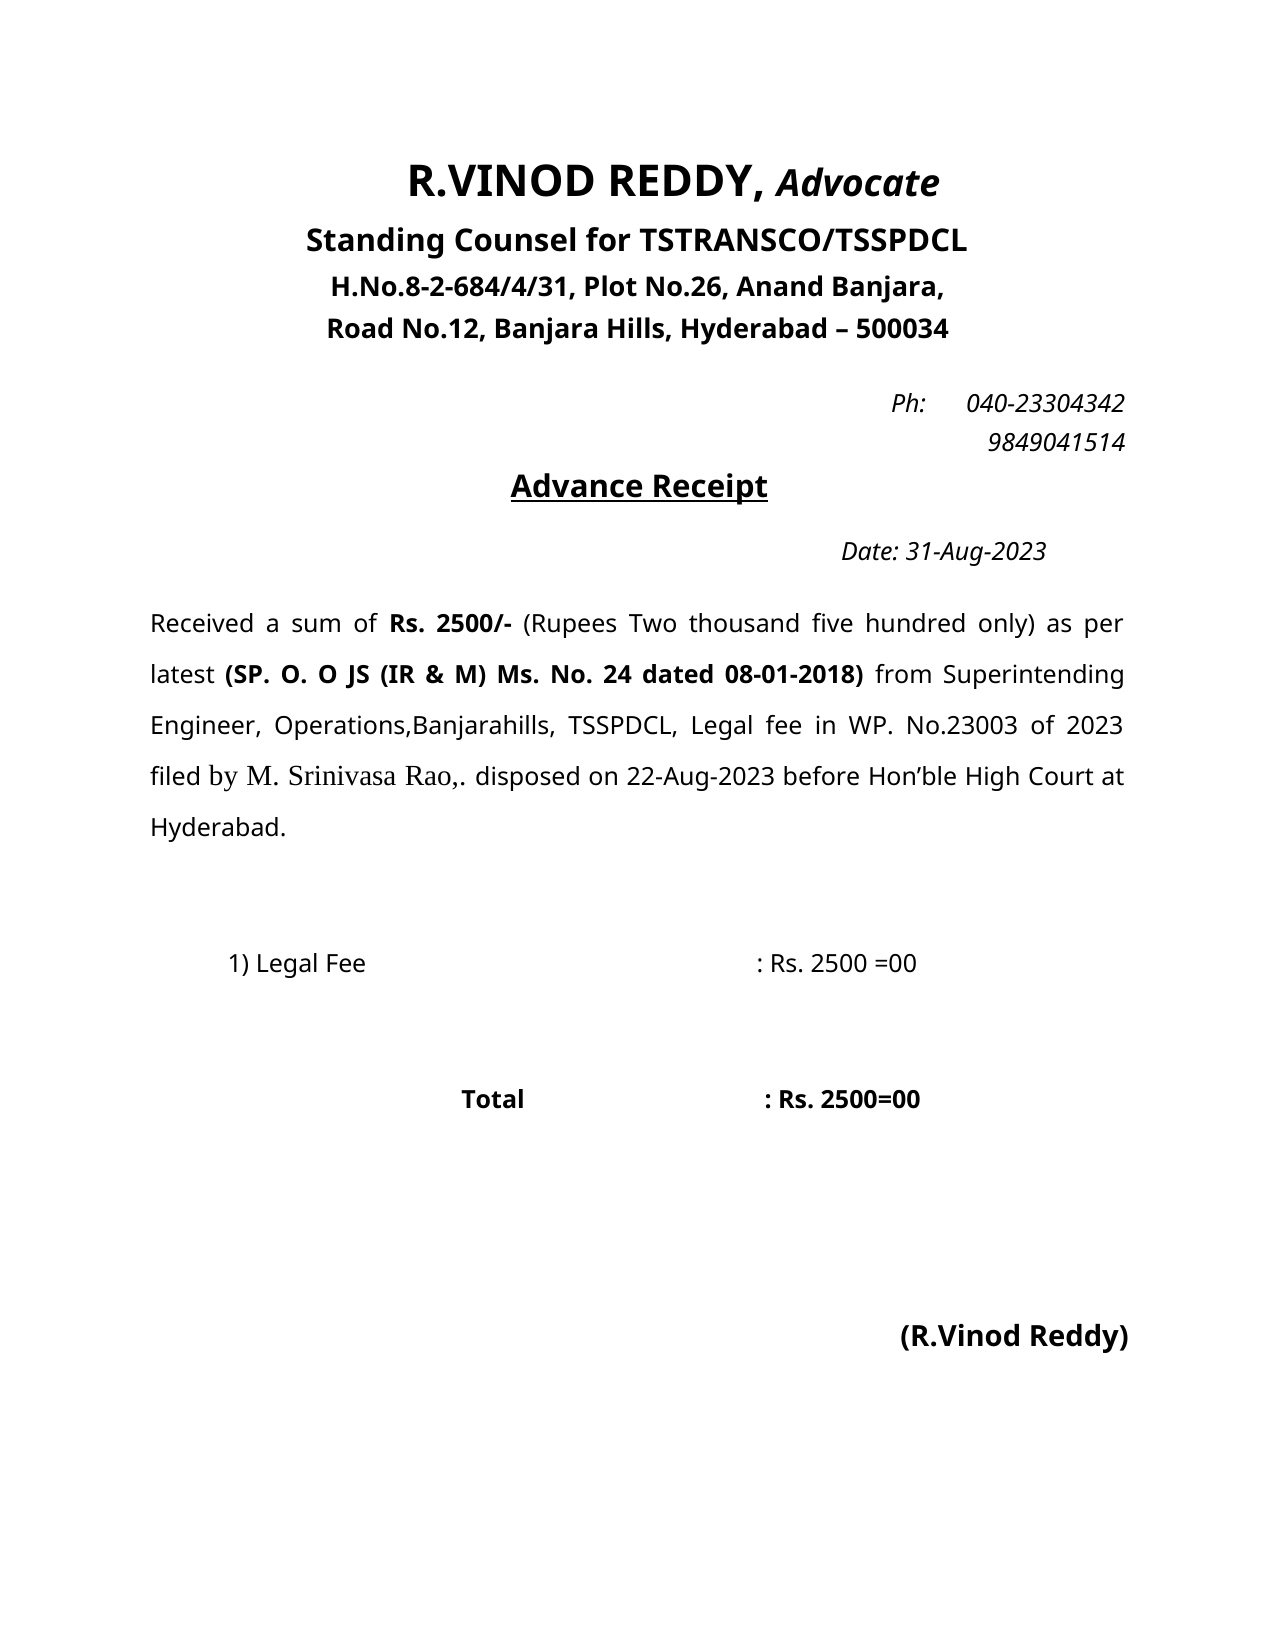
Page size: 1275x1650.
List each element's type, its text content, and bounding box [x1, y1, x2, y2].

text R.VINOD REDDY, Advocate [227, 150, 1047, 209]
text (R.Vinod Reddy) [677, 1315, 1128, 1355]
text 9849041514 [150, 424, 1125, 458]
text Advance Receipt [150, 463, 1128, 506]
text Ph: 040-23304342 [150, 385, 1125, 419]
text Received a sum of Rs. 2500/- (Rupees Two thousand five hundred only) as per latest (SP. O. O JS (IR & M) Ms. No. 24 dated 08-01-2018) from Superintending Engineer, Operations,Banjarahills, TSSPDCL, Legal fee in WP. No.23003 of 2023 filed by M. Srinivasa Rao,. disposed on 22-Aug-2023 before Hon’ble High Court at Hyderabad. [150, 605, 1125, 844]
text H.No.8-2-684/4/31, Plot No.26, Anand Banjara, [150, 267, 1125, 304]
text Standing Counsel for TSTRANSCO/TSSPDCL [227, 218, 1047, 261]
text Total : Rs. 2500=00 [227, 1082, 1010, 1116]
text Road No.12, Banjara Hills, Hyderabad – 500034 [150, 310, 1125, 347]
text Date: 31-Aug-2023 [227, 533, 1047, 567]
text 1) Legal Fee : Rs. 2500 =00 [227, 946, 1010, 980]
